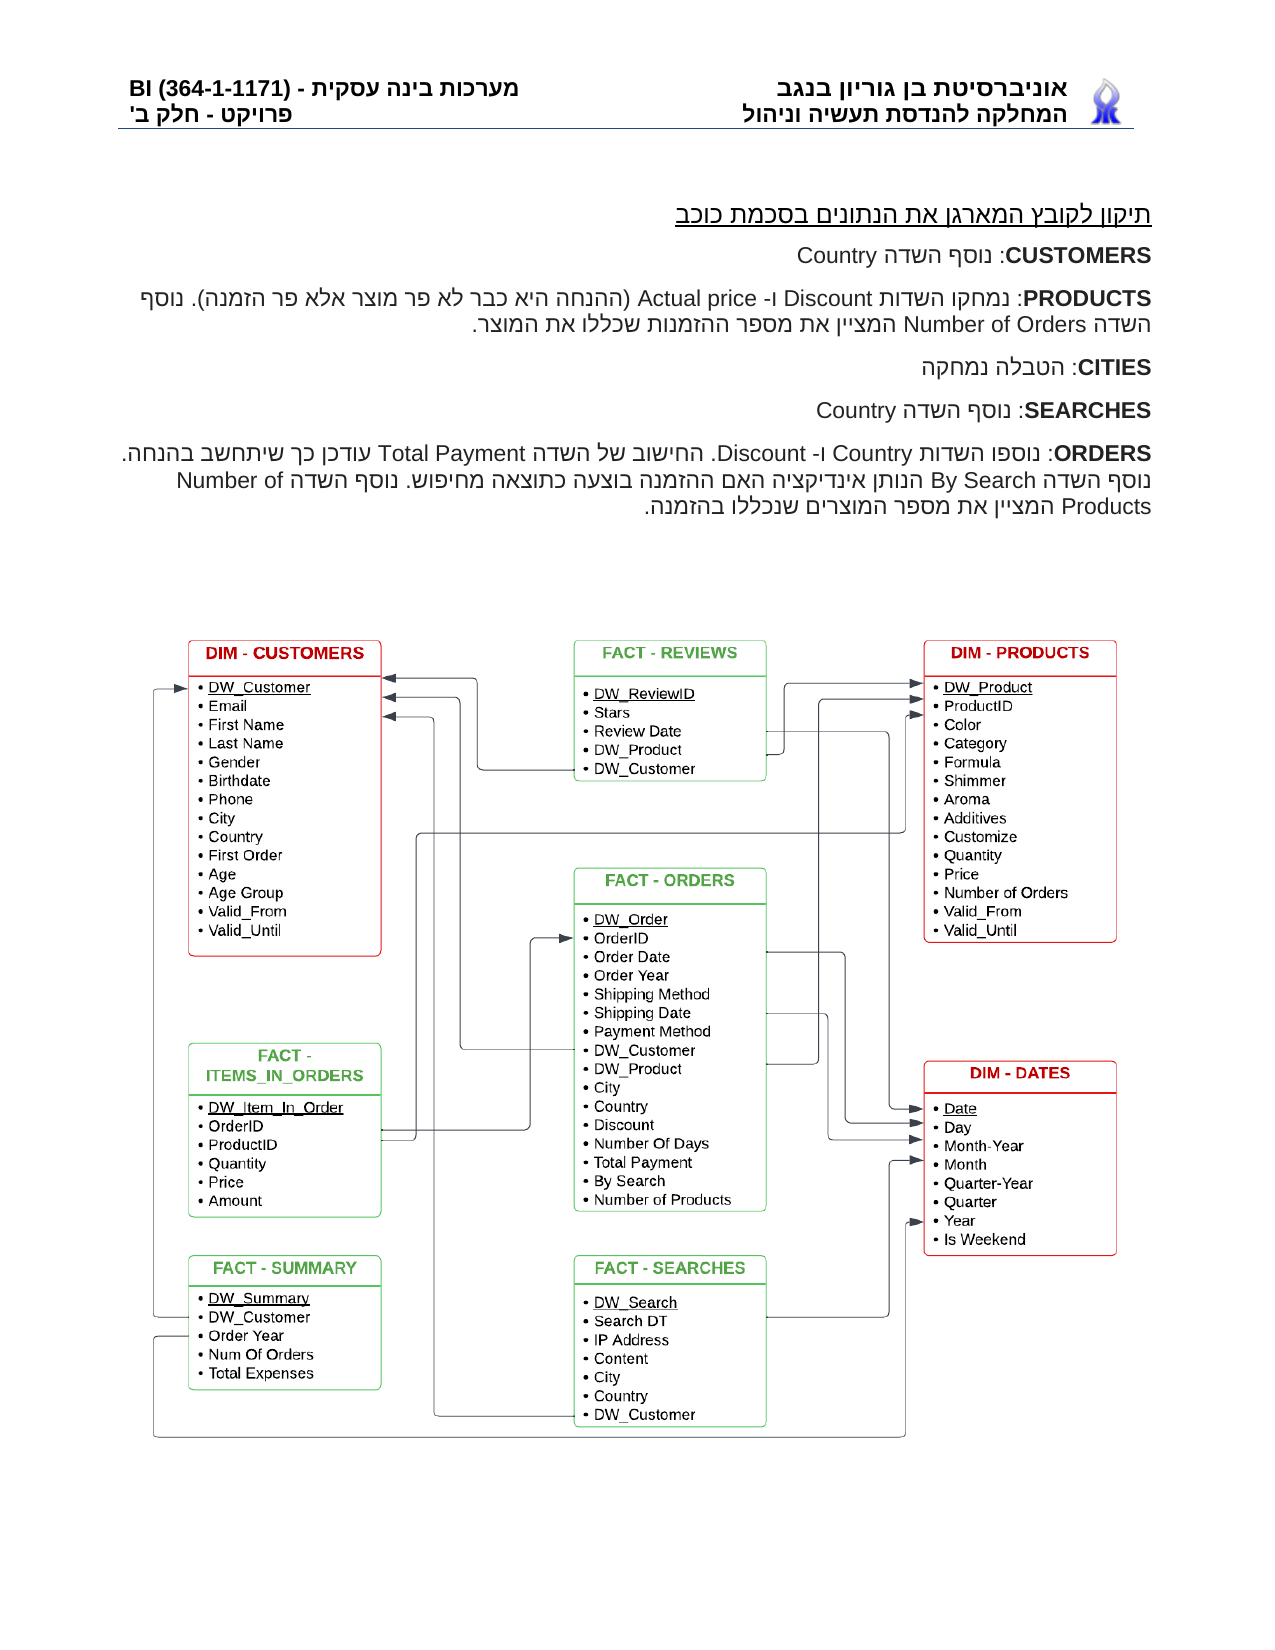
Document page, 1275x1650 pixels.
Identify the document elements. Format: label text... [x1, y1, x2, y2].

picture [1089, 77, 1123, 125]
text ORDERS: נוספו השדות Country ו- Discount. החישוב של השדה Total Payment עודכן כך שיתחשב בהנחה. נוסף השדה By Search הנותן אינדיקציה האם ההזמנה בוצעה כתוצאה מחיפוש. נוסף השדה Number of Products המציין את מספר המוצרים שנכללו בהזמנה. [118, 440, 1152, 519]
text PRODUCTS: נמחקו השדות Discount ו- Actual price (ההנחה היא כבר לא פר מוצר אלא פר הזמנה). נוסף השדה Number of Orders המציין את מספר ההזמנות שכללו את המוצר. [118, 285, 1152, 337]
text תיקון לקובץ המארגן את הנתונים בסכמת כוכב [118, 201, 1152, 229]
picture [118, 605, 1148, 1467]
text SEARCHES: נוסף השדה Country [118, 397, 1152, 423]
text CITIES: הטבלה נמחקה [118, 354, 1152, 381]
text CUSTOMERS: נוסף השדה Country [118, 242, 1152, 268]
